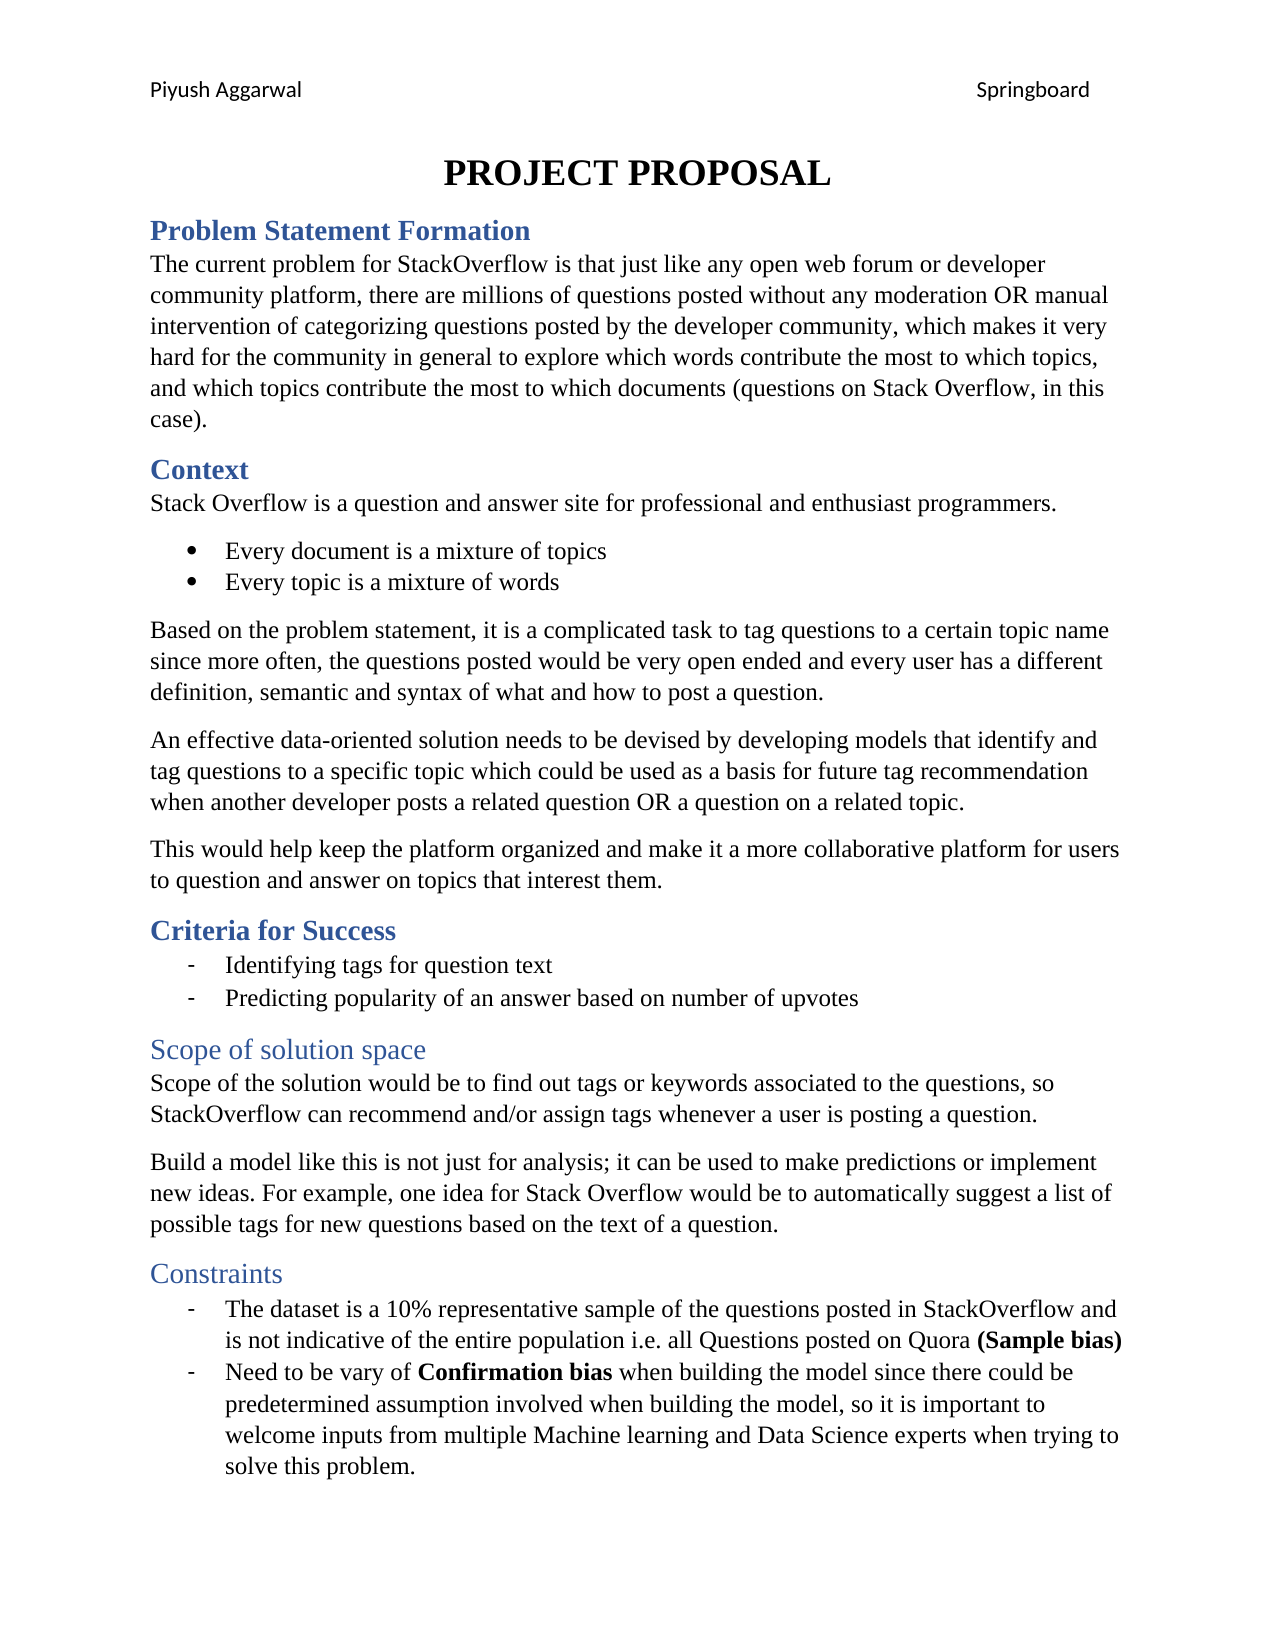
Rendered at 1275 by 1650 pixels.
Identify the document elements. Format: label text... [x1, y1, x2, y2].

list Predicting popularity of an answer based on number of upvotes [187, 982, 1125, 1013]
subtitle Context [150, 452, 1125, 486]
list Every topic is a mixture of words [187, 567, 1125, 596]
text This would help keep the platform organized and make it a more collaborative platform for users to question and answer on topics that interest them. [150, 834, 1125, 894]
subtitle Criteria for Success [150, 913, 1125, 947]
text PROJECT PROPOSAL [150, 150, 1125, 193]
list The dataset is a 10% representative sample of the questions posted in StackOverflow and is not indicative of the entire population i.e. all Questions posted on Quora (Sample bias) [187, 1293, 1125, 1354]
text An effective data-oriented solution needs to be devised by developing models that identify and tag questions to a specific topic which could be used as a basis for future tag recommendation when another developer posts a related question OR a question on a related topic. [150, 725, 1125, 816]
subtitle Scope of solution space [150, 1032, 1125, 1065]
subtitle Constraints [150, 1257, 1125, 1290]
text Stack Overflow is a question and answer site for professional and enthusiast programmers. [150, 488, 1125, 517]
list Every document is a mixture of topics [187, 536, 1125, 565]
text Build a model like this is not just for analysis; it can be used to make predictions or implement new ideas. For example, one idea for Stack Overflow would be to automatically suggest a list of possible tags for new questions based on the text of a question. [150, 1147, 1125, 1238]
text The current problem for StackOverflow is that just like any open web forum or developer community platform, there are millions of questions posted without any moderation OR manual intervention of categorizing questions posted by the developer community, which makes it very hard for the community in general to explore which words contribute the most to which topics, and which topics contribute the most to which documents (questions on Stack Overflow, in this case). [150, 249, 1125, 433]
list Identifying tags for question text [187, 949, 1125, 980]
subtitle Problem Statement Formation [150, 213, 1125, 247]
text Scope of the solution would be to find out tags or keywords associated to the questions, so StackOverflow can recommend and/or assign tags whenever a user is posting a question. [150, 1068, 1125, 1128]
text Based on the problem statement, it is a complicated task to tag questions to a certain topic name since more often, the questions posted would be very open ended and every user has a different definition, semantic and syntax of what and how to post a question. [150, 615, 1125, 706]
